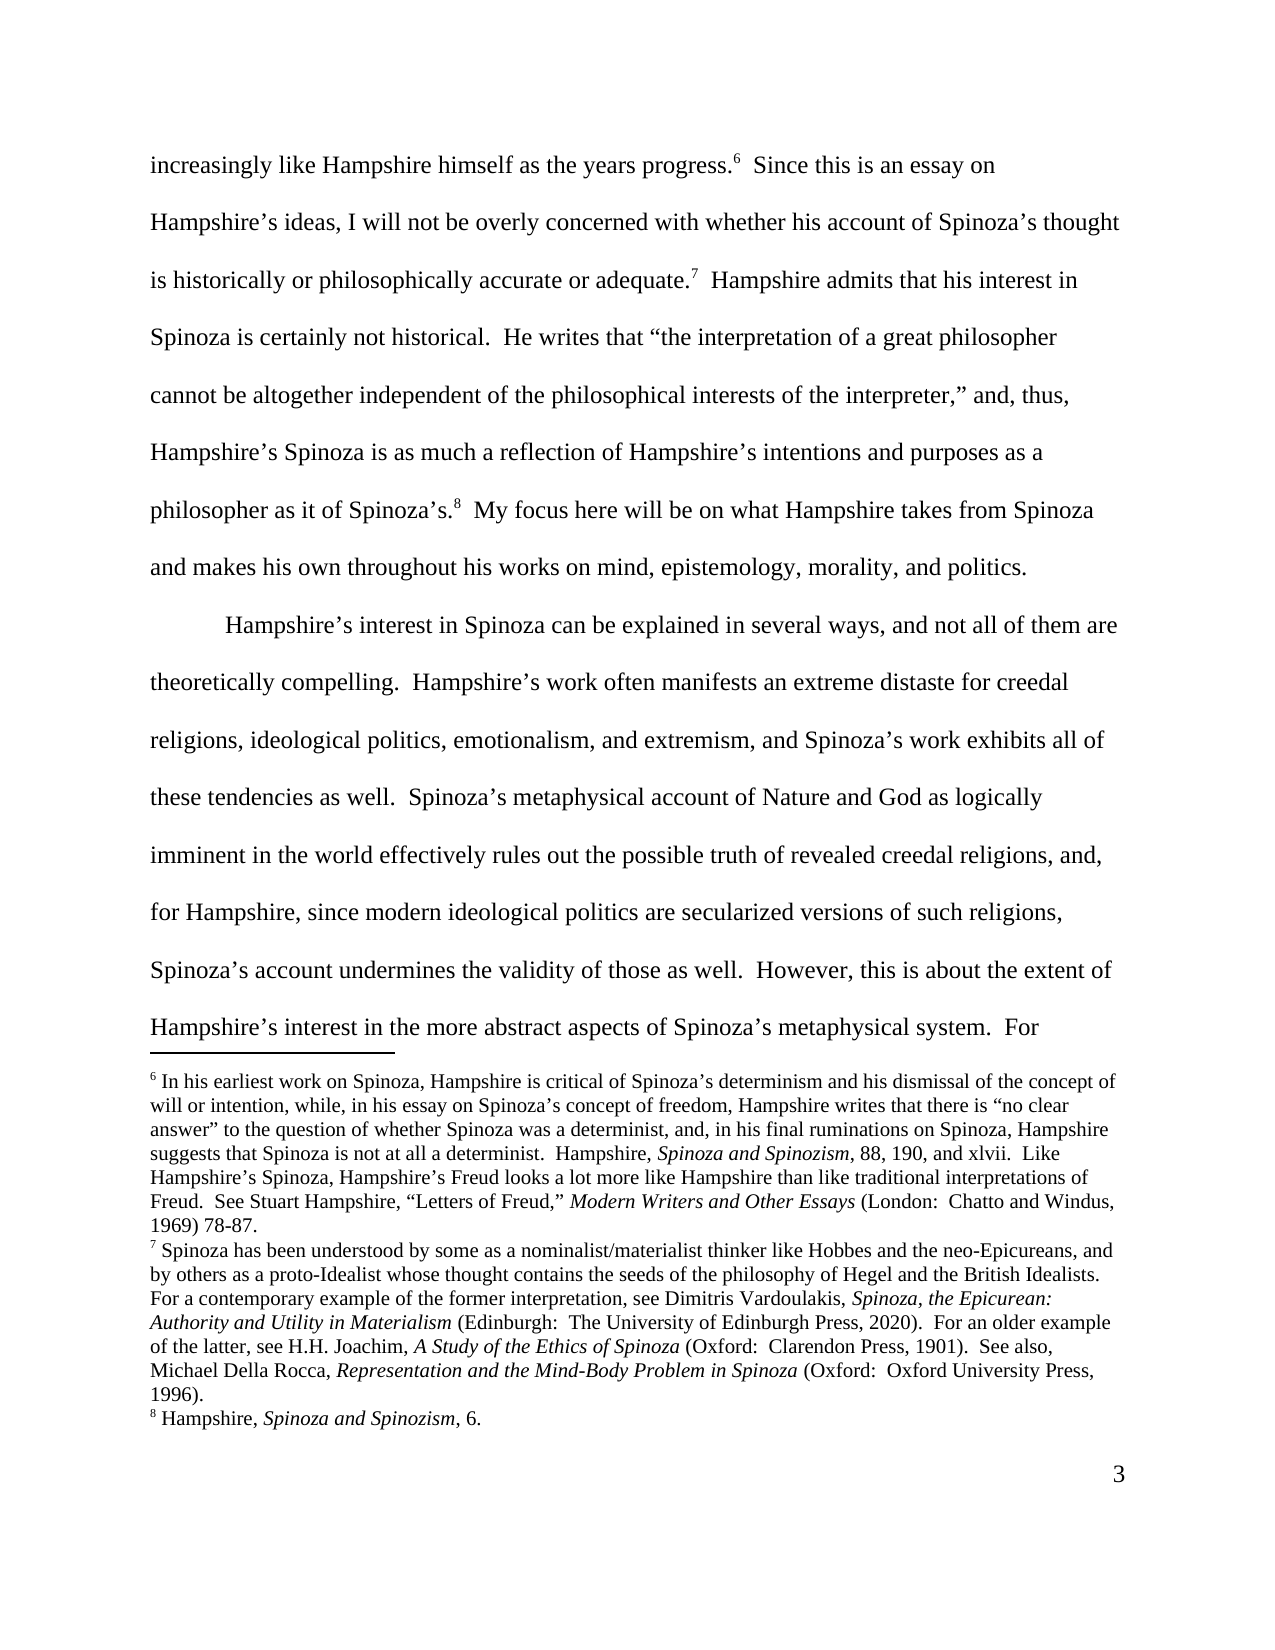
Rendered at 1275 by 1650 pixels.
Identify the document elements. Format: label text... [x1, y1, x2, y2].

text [150, 150, 1125, 581]
text Hampshire’s interest in Spinoza can be explained in several ways, and not all of them are theoretically compelling. Hampshire’s work often manifests an extreme distaste for creedal religions, ideological politics, emotionalism, and extremism, and Spinoza’s work exhibits all of these tendencies as well. Spinoza’s metaphysical account of Nature and God as logically imminent in the world effectively rules out the possible truth of revealed creedal religions, and, for Hampshire, since modern ideological politics are secularized versions of such religions, Spinoza’s account undermines the validity of those as well. However, this is about the extent of Hampshire’s interest in the more abstract aspects of Spinoza’s metaphysical system. For Hampshire, Spinoza is the proto-Enlightenment rationalist who offers the most consistent logical account of a unified science (e.g. a metaphysics, a logic, an epistemology, and a moral theory which are connected with each other on strictly necessary logical terms), and, thus, a more important thinker to come to terms with than Descartes or Leibniz, or Bacon and the empiricists. [150, 610, 1125, 1041]
